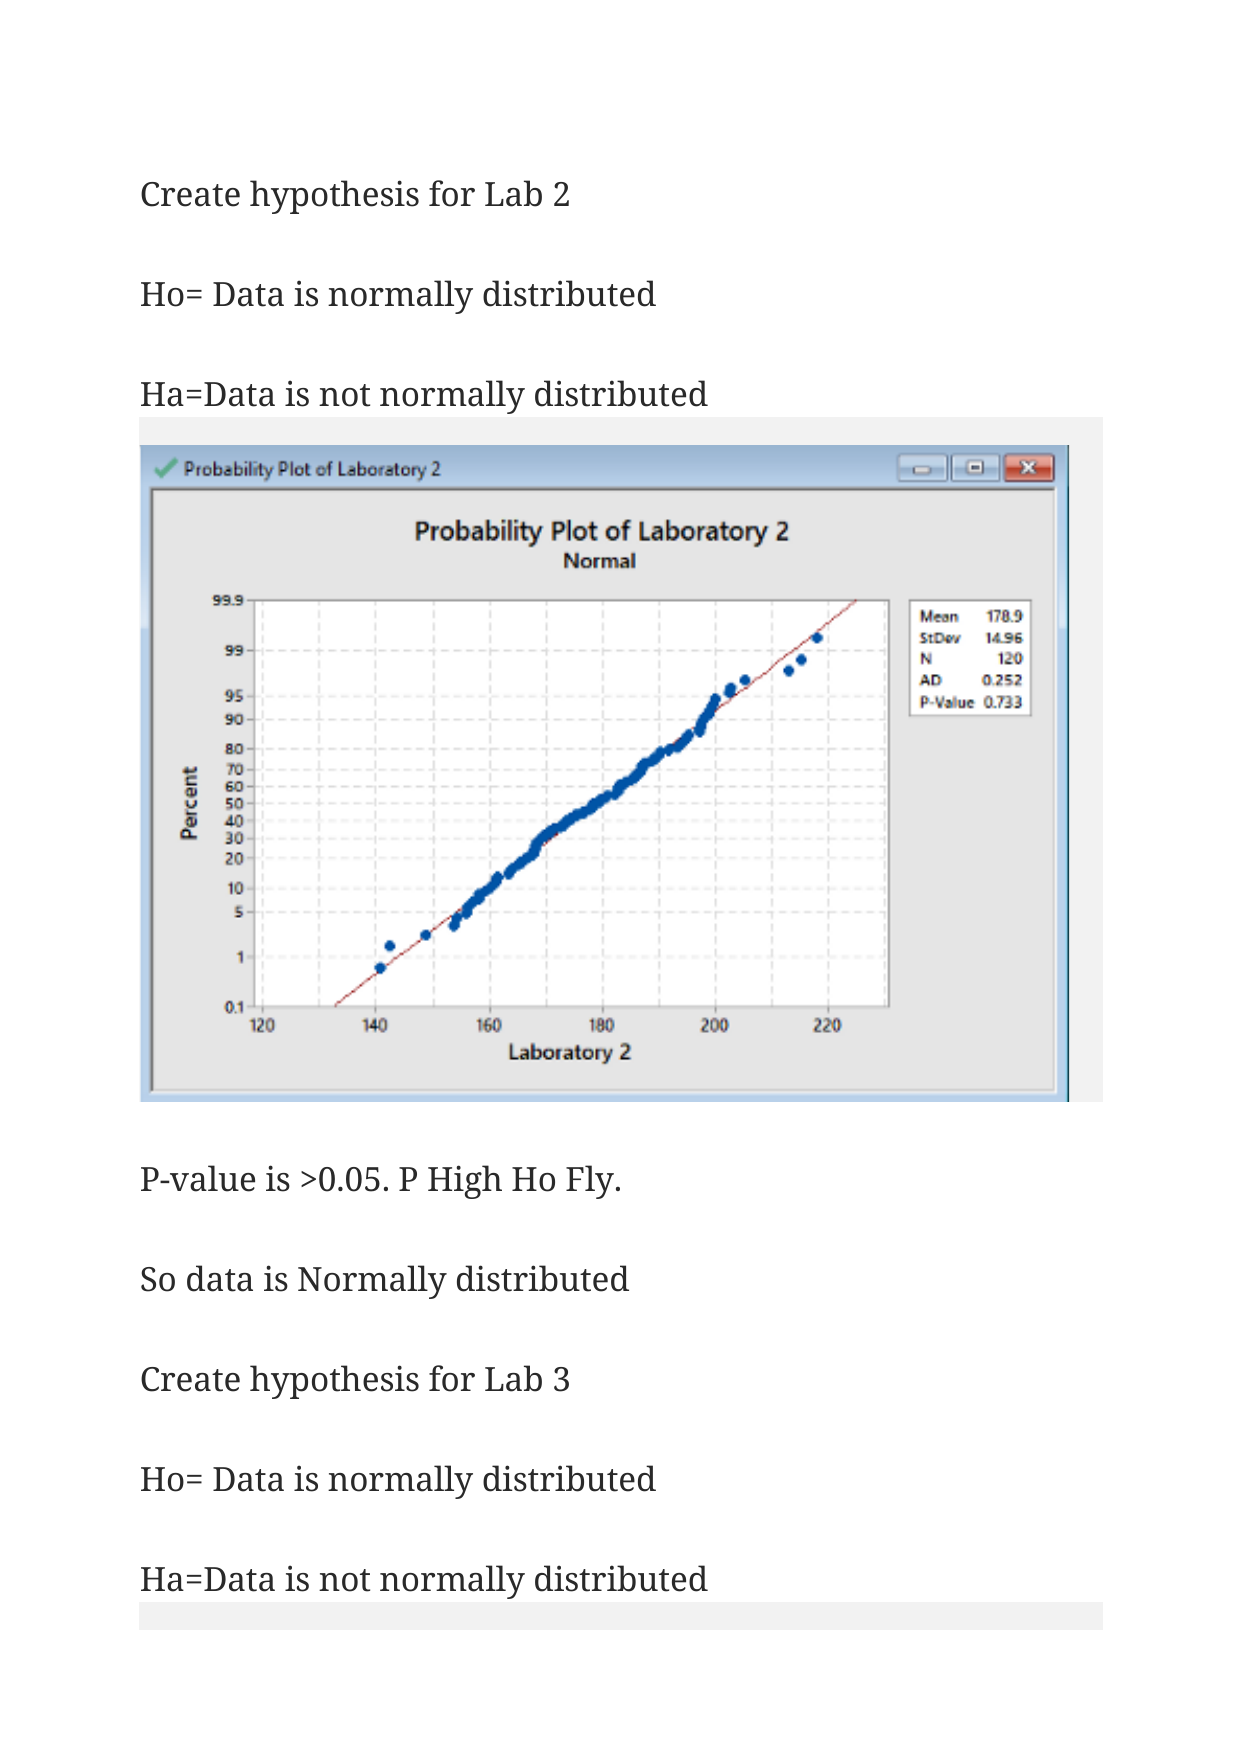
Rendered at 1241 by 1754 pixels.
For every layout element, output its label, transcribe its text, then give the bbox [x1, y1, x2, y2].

text Ha=Data is not normally distributed [139, 1552, 1103, 1602]
text Create hypothesis for Lab 2 [139, 167, 1103, 217]
text Ho= Data is normally distributed [139, 267, 1103, 317]
text Ha=Data is not normally distributed [139, 367, 1103, 417]
text P-value is >0.05. P High Ho Fly. [139, 1152, 1103, 1202]
text Ho= Data is normally distributed [139, 1452, 1103, 1502]
picture [139, 445, 1070, 1102]
text Create hypothesis for Lab 3 [139, 1352, 1103, 1402]
text So data is Normally distributed [139, 1252, 1103, 1302]
